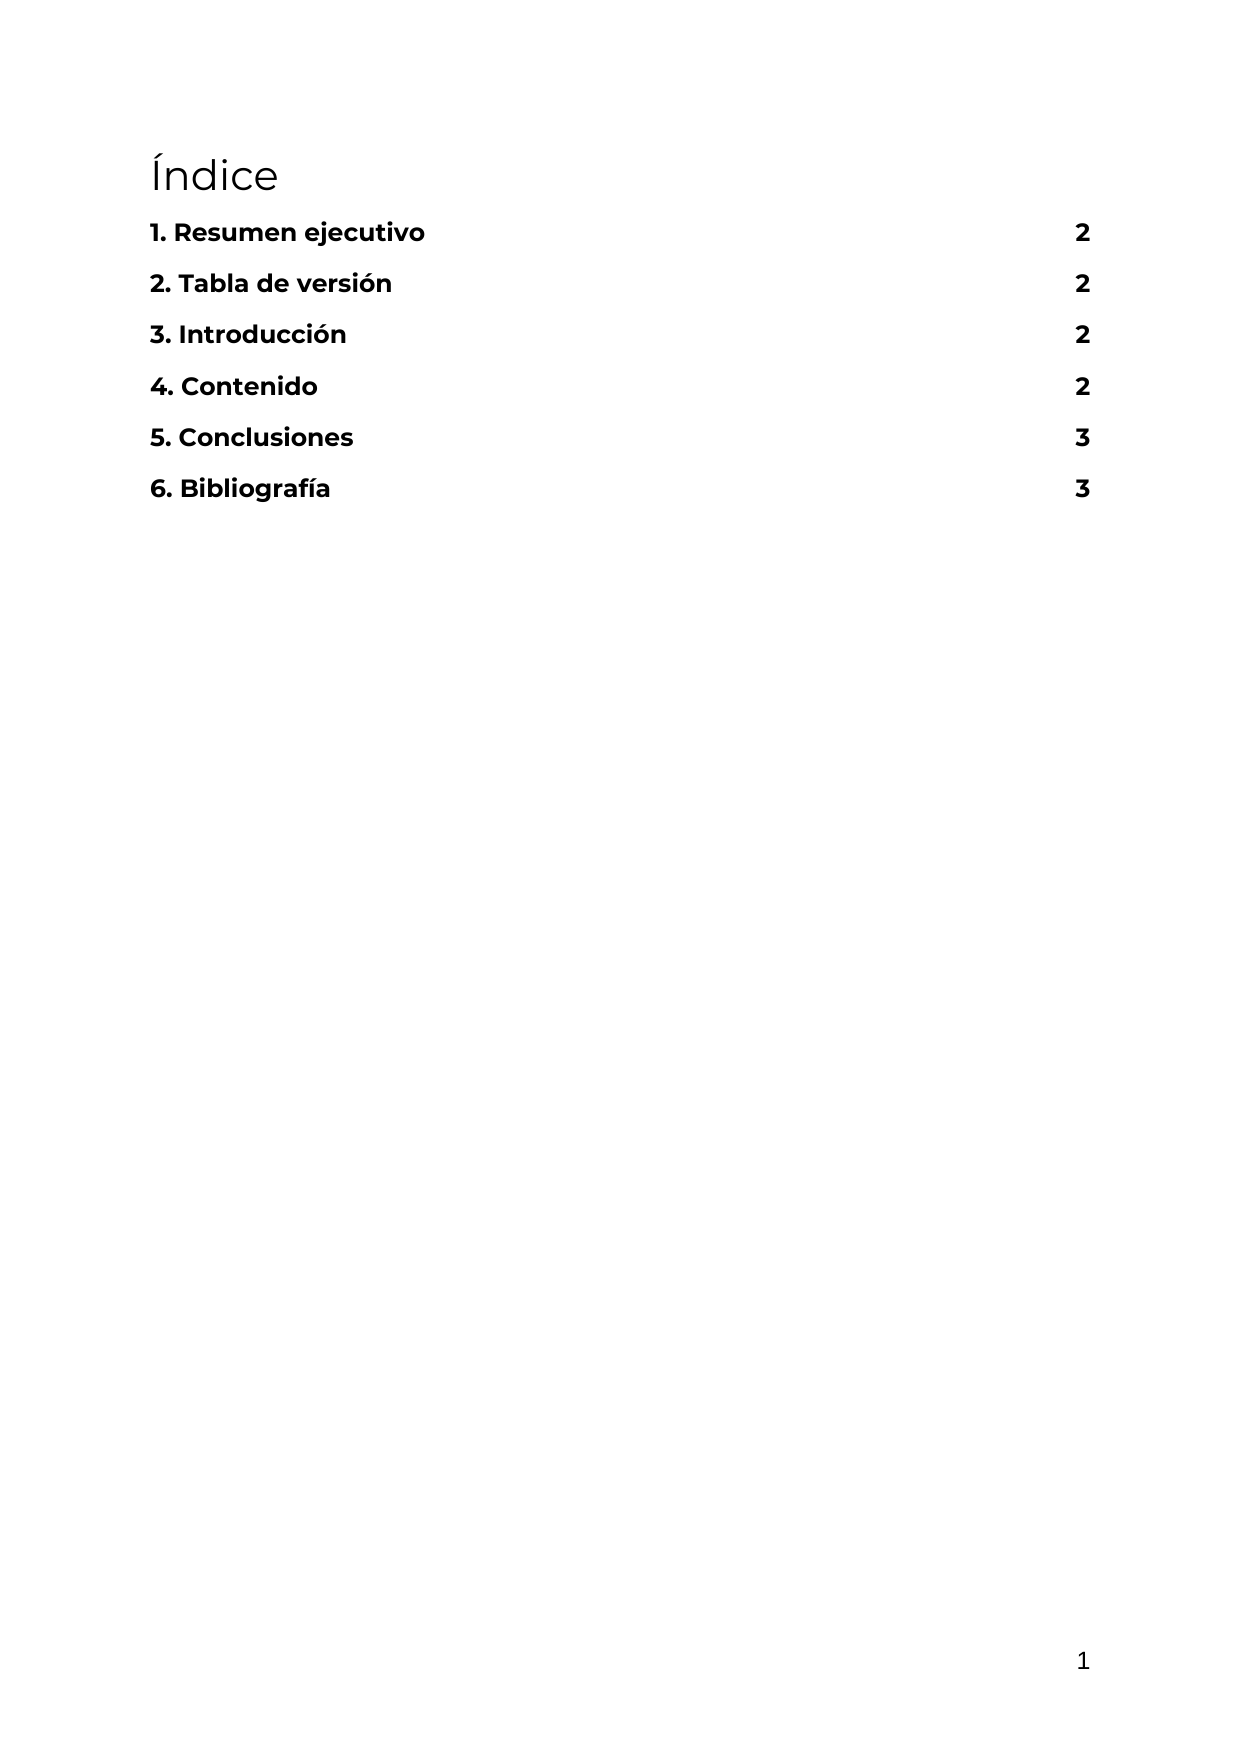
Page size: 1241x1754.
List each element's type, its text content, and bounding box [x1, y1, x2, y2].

text Índice [150, 150, 1090, 201]
